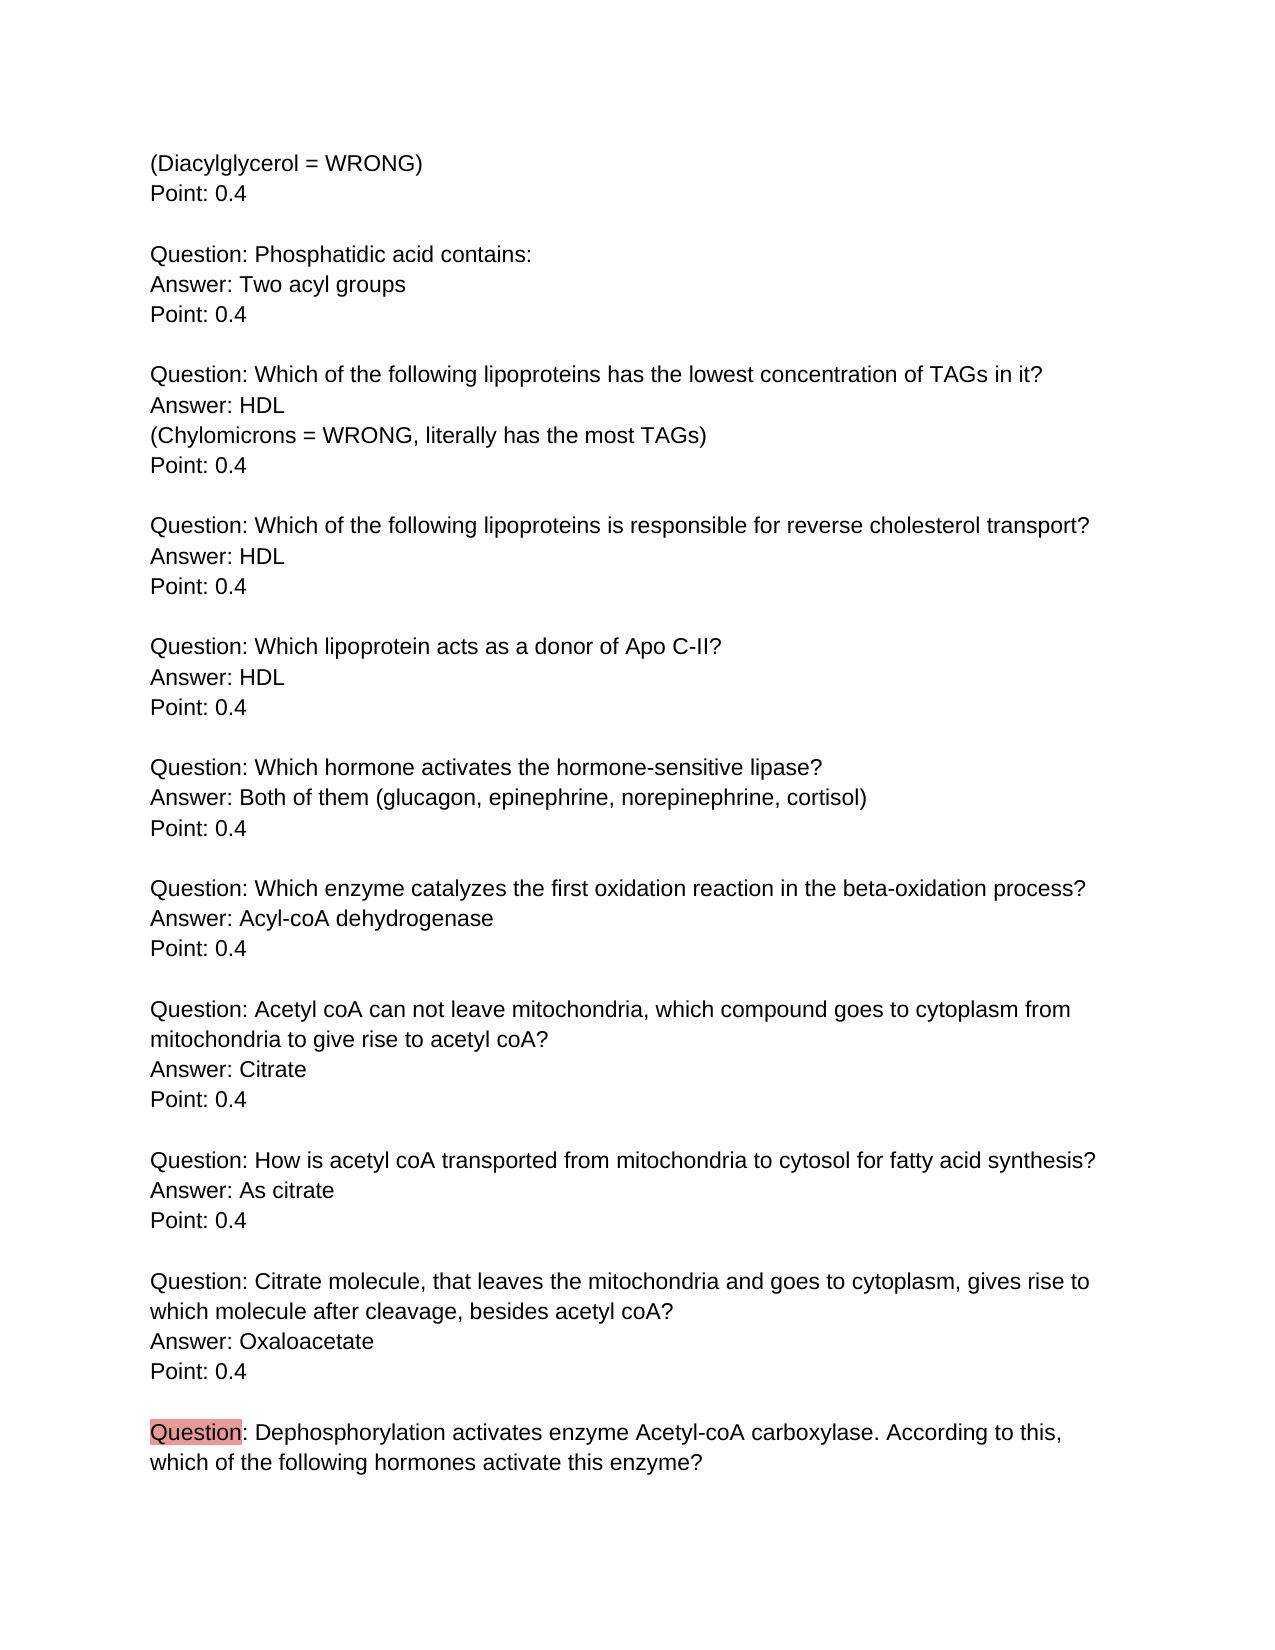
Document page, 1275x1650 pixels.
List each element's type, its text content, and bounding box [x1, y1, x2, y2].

text Answer: HDL [150, 543, 1125, 569]
text Question: Which lipoprotein acts as a donor of Apo C-II? [150, 633, 1125, 660]
text (Diacylglycerol = WRONG) [150, 150, 1125, 176]
text Answer: Acyl-coA dehydrogenase [150, 905, 1125, 932]
text Question: Which hormone activates the hormone-sensitive lipase? [150, 754, 1125, 781]
text Answer: Both of them (glucagon, epinephrine, norepinephrine, cortisol) [150, 784, 1125, 811]
text Point: 0.4 [150, 452, 1125, 478]
text Answer: HDL [150, 392, 1125, 418]
text Point: 0.4 [150, 301, 1125, 327]
text Point: 0.4 [150, 694, 1125, 720]
text Point: 0.4 [150, 1086, 1125, 1113]
text Point: 0.4 [150, 573, 1125, 599]
text Question: Citrate molecule, that leaves the mitochondria and goes to cytoplasm, gives rise to which molecule after cleavage, besides acetyl coA? [150, 1268, 1125, 1324]
text Question: Acetyl coA can not leave mitochondria, which compound goes to cytoplasm from mitochondria to give rise to acetyl coA? [150, 996, 1125, 1052]
text Question: Which of the following lipoproteins is responsible for reverse cholesterol transport? [150, 512, 1125, 539]
text Answer: As citrate [150, 1177, 1125, 1203]
text Point: 0.4 [150, 814, 1125, 841]
text Question: Which enzyme catalyzes the first oxidation reaction in the beta-oxidation process? [150, 875, 1125, 901]
text Point: 0.4 [150, 935, 1125, 962]
text Answer: HDL [150, 663, 1125, 690]
text Answer: Two acyl groups [150, 271, 1125, 297]
text Question: Dephosphorylation activates enzyme Acetyl-coA carboxylase. According to this, which of the following hormones activate this enzyme? [150, 1419, 1125, 1475]
text Answer: Citrate [150, 1056, 1125, 1083]
text Question: Which of the following lipoproteins has the lowest concentration of TAGs in it? [150, 361, 1125, 388]
text Answer: Oxaloacetate [150, 1328, 1125, 1354]
text Point: 0.4 [150, 180, 1125, 207]
text (Chylomicrons = WRONG, literally has the most TAGs) [150, 422, 1125, 448]
text Question: Phosphatidic acid contains: [150, 241, 1125, 267]
text Point: 0.4 [150, 1207, 1125, 1234]
text Point: 0.4 [150, 1358, 1125, 1385]
text Question: How is acetyl coA transported from mitochondria to cytosol for fatty acid synthesis? [150, 1147, 1125, 1173]
